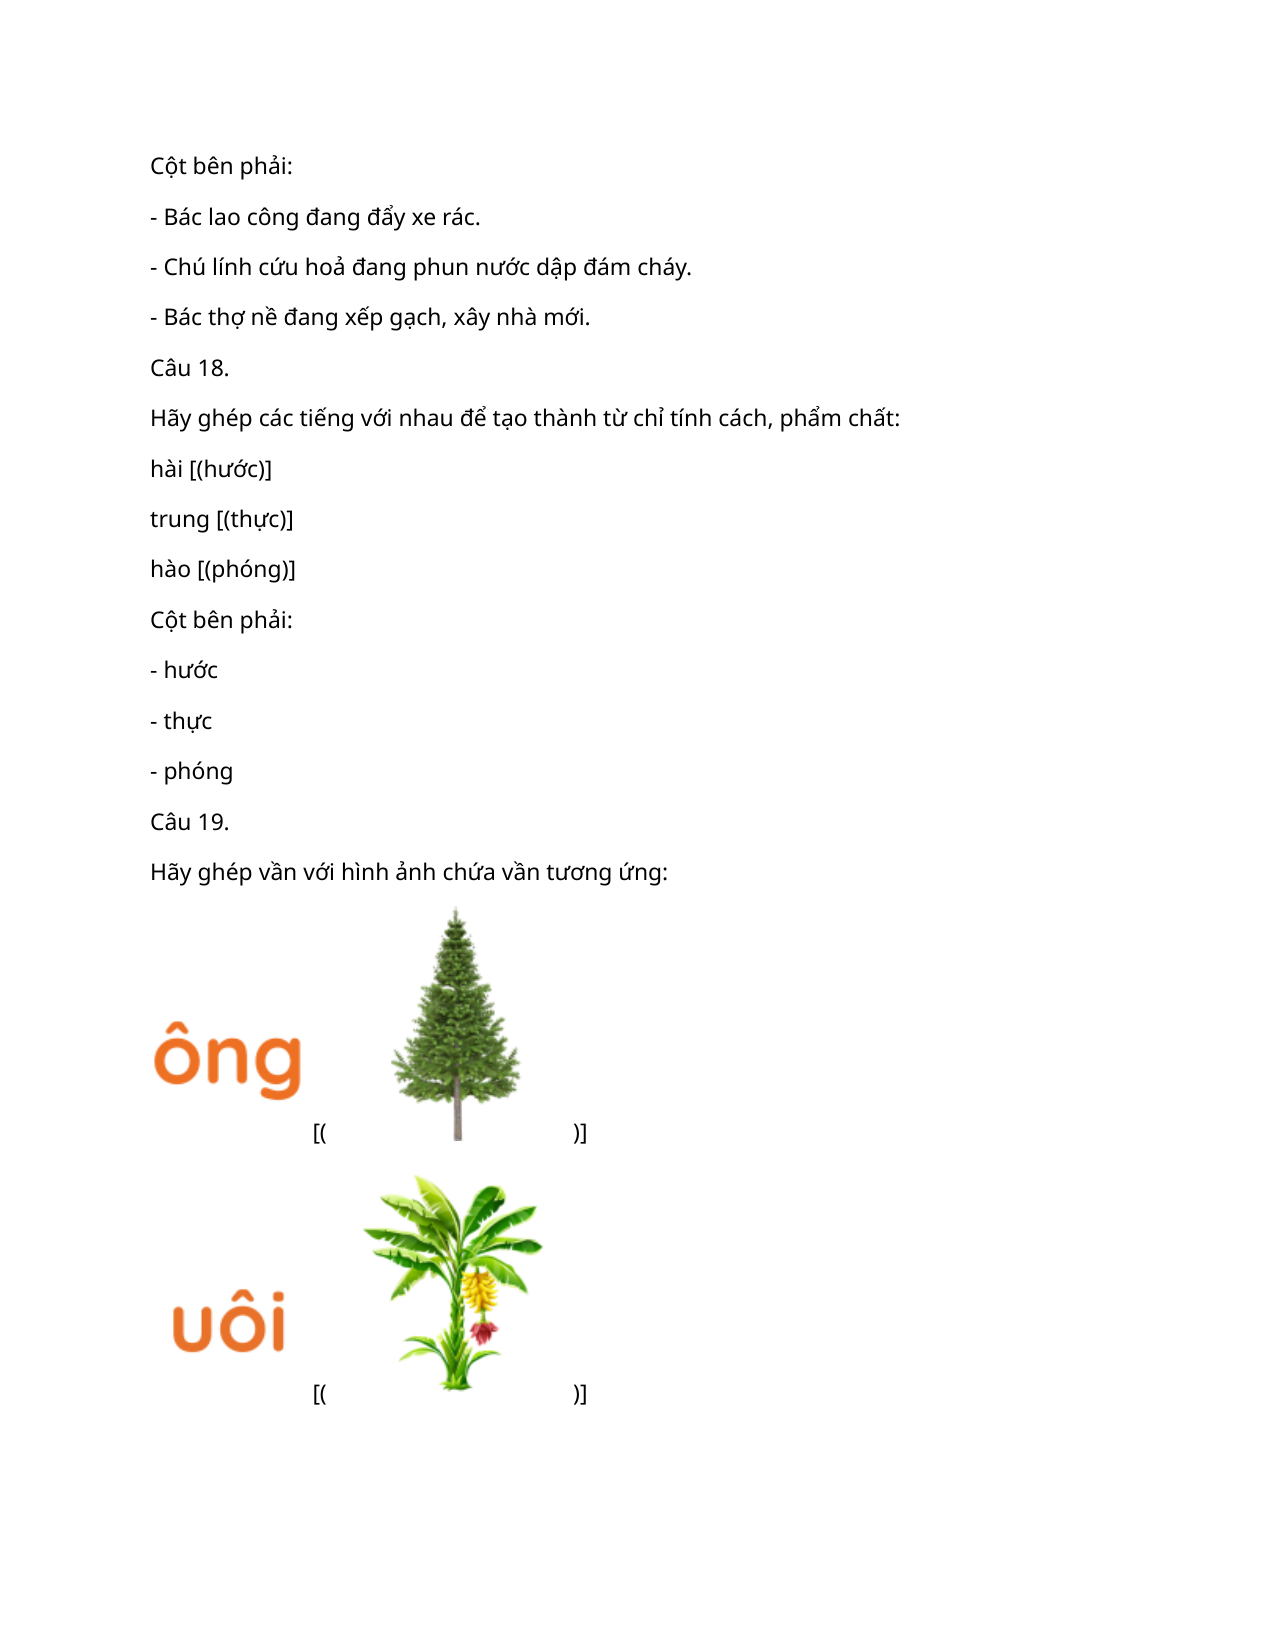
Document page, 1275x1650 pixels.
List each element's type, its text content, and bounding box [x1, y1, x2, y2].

text trung [(thực)] [150, 503, 1125, 534]
text Câu 18. [150, 352, 1125, 383]
text hài [(hước)] [150, 452, 1125, 484]
text Cột bên phải: [150, 150, 1125, 181]
text - Chú lính cứu hoả đang phun nước dập đám cháy. [150, 251, 1125, 282]
picture [332, 1166, 567, 1401]
text - Bác lao công đang đẩy xe rác. [150, 200, 1125, 232]
picture [150, 984, 307, 1141]
text hào [(phóng)] [150, 553, 1125, 584]
picture [150, 1244, 307, 1401]
text Cột bên phải: [150, 604, 1125, 635]
picture [332, 906, 567, 1141]
text Hãy ghép vần với hình ảnh chứa vần tương ứng: [150, 856, 1125, 887]
text - thực [150, 704, 1125, 736]
text - hước [150, 654, 1125, 685]
text - phóng [150, 755, 1125, 786]
text Hãy ghép các tiếng với nhau để tạo thành từ chỉ tính cách, phẩm chất: [150, 402, 1125, 433]
text - Bác thợ nề đang xếp gạch, xây nhà mới. [150, 301, 1125, 332]
text Câu 19. [150, 805, 1125, 837]
